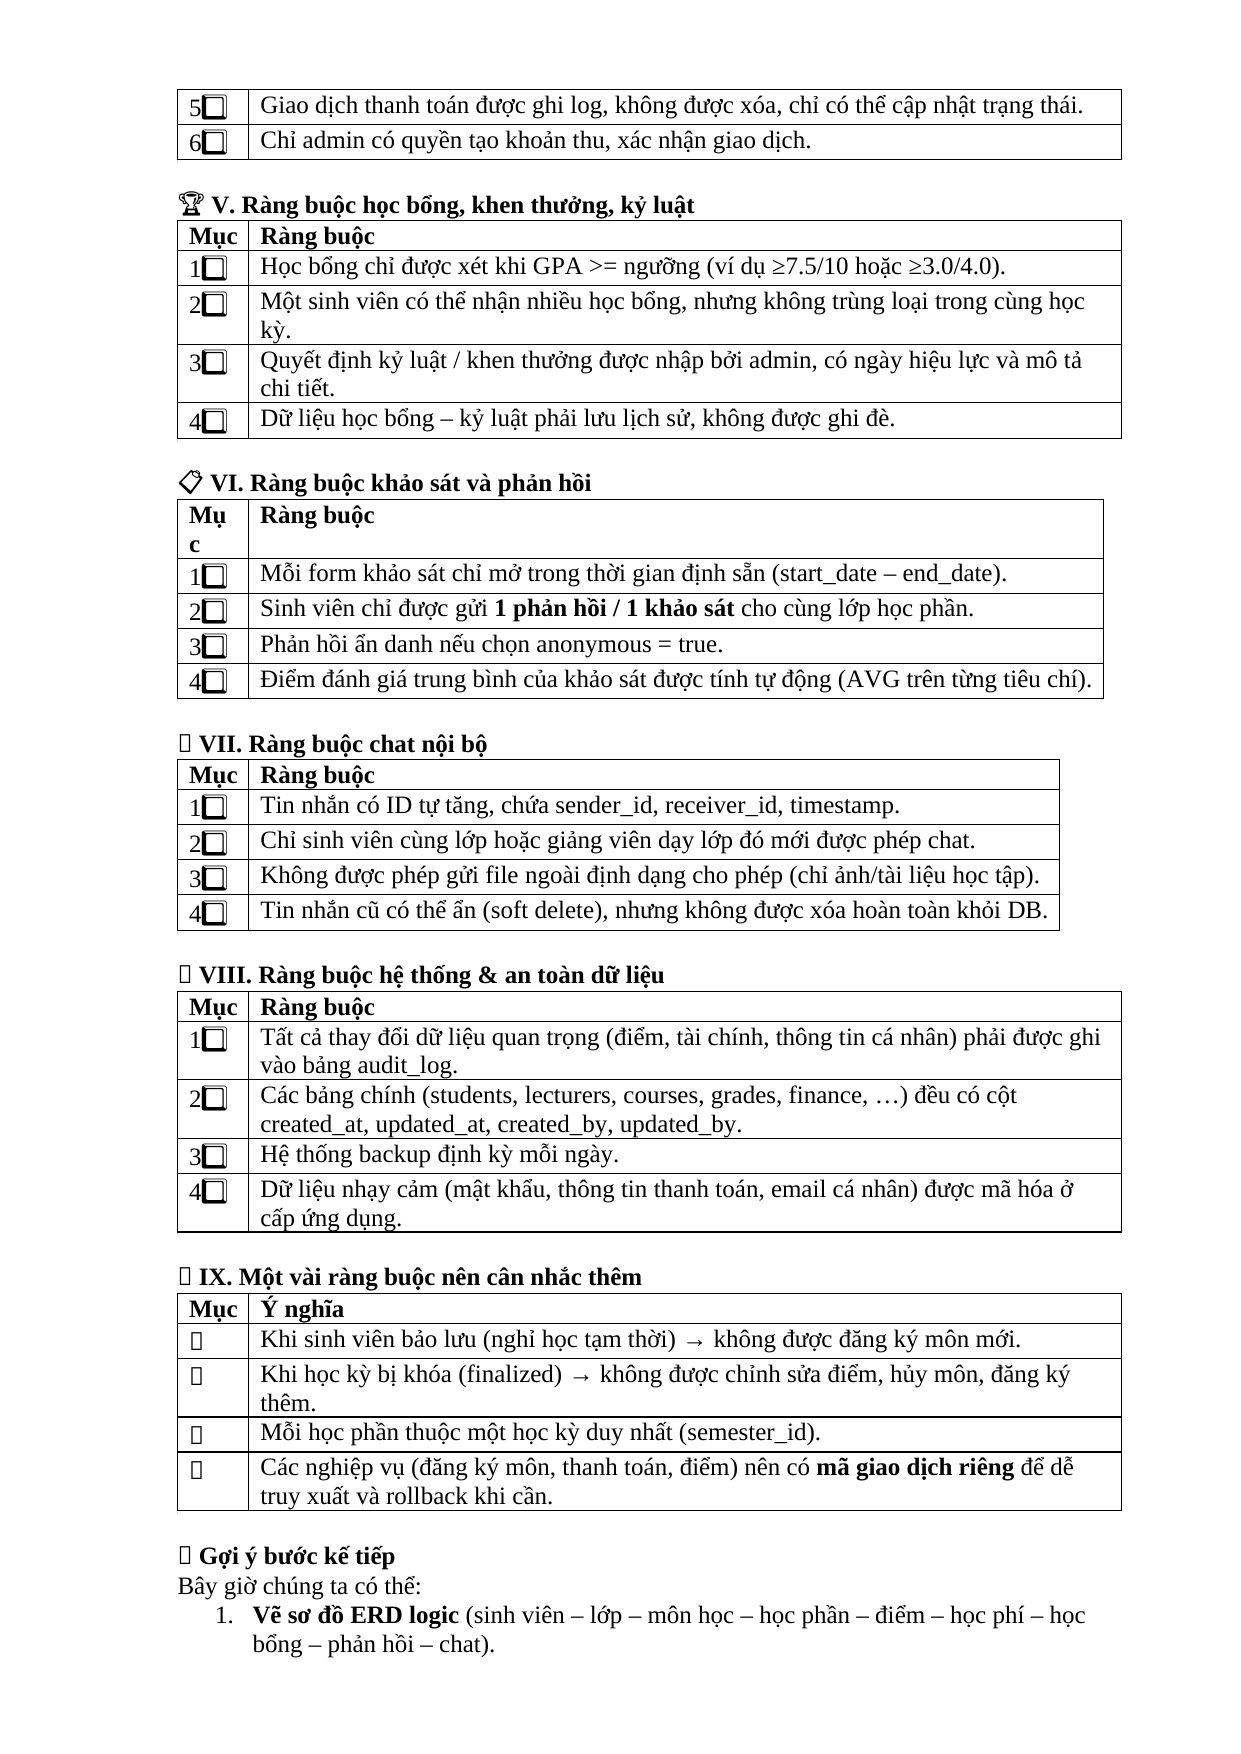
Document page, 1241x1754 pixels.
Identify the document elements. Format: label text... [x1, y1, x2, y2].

table_cell Khi học kỳ bị khóa (finalized) → không được chỉnh sửa điểm, hủy môn, đăng ký thêm. [249, 1359, 1121, 1416]
table_cell Tin nhắn có ID tự tăng, chứa sender_id, receiver_id, timestamp. [249, 790, 1059, 824]
table_cell 💾 [178, 1359, 248, 1416]
text Bây giờ chúng ta có thể: [177, 1571, 1122, 1600]
table_cell Chỉ sinh viên cùng lớp hoặc giảng viên dạy lớp đó mới được phép chat. [249, 825, 1059, 859]
table_header Ràng buộc [249, 992, 1121, 1021]
text 📋 VI. Ràng buộc khảo sát và phản hồi [177, 465, 1122, 499]
table_cell Các bảng chính (students, lecturers, courses, grades, finance, …) đều có cột created_at, updated_at, created_by, updated_by. [249, 1080, 1121, 1138]
table_cell Mỗi học phần thuộc một học kỳ duy nhất (semester_id). [249, 1418, 1121, 1451]
table_cell Các nghiệp vụ (đăng ký môn, thanh toán, điểm) nên có mã giao dịch riêng để dễ truy xuất và rollback khi cần. [249, 1453, 1121, 1510]
table_cell 6️⃣ [178, 125, 248, 159]
table_cell Học bổng chỉ được xét khi GPA >= ngưỡng (ví dụ ≥7.5/10 hoặc ≥3.0/4.0). [249, 251, 1121, 285]
table_cell Tất cả thay đổi dữ liệu quan trọng (điểm, tài chính, thông tin cá nhân) phải được ghi vào bảng audit_log. [249, 1022, 1121, 1079]
text 🧱 VIII. Ràng buộc hệ thống & an toàn dữ liệu [177, 957, 1122, 991]
text 🏆 V. Ràng buộc học bổng, khen thưởng, kỷ luật [177, 186, 1122, 220]
table_cell Dữ liệu học bổng – kỷ luật phải lưu lịch sử, không được ghi đè. [249, 403, 1121, 437]
table_cell Quyết định kỷ luật / khen thưởng được nhập bởi admin, có ngày hiệu lực và mô tả chi tiết. [249, 345, 1121, 402]
table_cell Phản hồi ẩn danh nếu chọn anonymous = true. [249, 629, 1103, 663]
table_cell 3️⃣ [178, 629, 248, 663]
table_cell Mỗi form khảo sát chỉ mở trong thời gian định sẵn (start_date – end_date). [249, 559, 1103, 592]
table_cell 4️⃣ [178, 1174, 248, 1231]
table_header Ràng buộc [249, 760, 1059, 789]
table_header Mục [178, 760, 248, 789]
table_header Ý nghĩa [249, 1294, 1121, 1323]
table_cell 4️⃣ [178, 895, 248, 929]
table_cell 🧾 [178, 1453, 248, 1510]
table_cell Một sinh viên có thể nhận nhiều học bổng, nhưng không trùng loại trong cùng học kỳ. [249, 286, 1121, 344]
table_cell 3️⃣ [178, 860, 248, 894]
table_cell Tin nhắn cũ có thể ẩn (soft delete), nhưng không được xóa hoàn toàn khỏi DB. [249, 895, 1059, 929]
table_header Ràng buộc [249, 500, 1103, 557]
table_header Mục [178, 1294, 248, 1323]
table_cell Khi sinh viên bảo lưu (nghỉ học tạm thời) → không được đăng ký môn mới. [249, 1324, 1121, 1358]
table_header Ràng buộc [249, 221, 1121, 250]
table_cell Giao dịch thanh toán được ghi log, không được xóa, chỉ có thể cập nhật trạng thái. [249, 90, 1121, 124]
table_cell Dữ liệu nhạy cảm (mật khẩu, thông tin thanh toán, email cá nhân) được mã hóa ở cấp ứng dụng. [249, 1174, 1121, 1231]
table_cell 3️⃣ [178, 345, 248, 402]
table_cell 1️⃣ [178, 559, 248, 592]
table_cell 1️⃣ [178, 251, 248, 285]
table_cell 📆 [178, 1324, 248, 1358]
table_cell 4️⃣ [178, 664, 248, 698]
table_cell Hệ thống backup định kỳ mỗi ngày. [249, 1139, 1121, 1173]
list Vẽ sơ đồ ERD logic (sinh viên – lớp – môn học – học phần – điểm – học phí – học bổng – phản hồi – chat). [215, 1600, 1122, 1658]
text 🔮 IX. Một vài ràng buộc nên cân nhắc thêm [177, 1259, 1122, 1293]
table_header Mục [178, 500, 248, 557]
table_cell Chỉ admin có quyền tạo khoản thu, xác nhận giao dịch. [249, 125, 1121, 159]
table_cell 2️⃣ [178, 286, 248, 344]
table_cell Sinh viên chỉ được gửi 1 phản hồi / 1 khảo sát cho cùng lớp học phần. [249, 594, 1103, 628]
text ✅ Gợi ý bước kế tiếp [177, 1537, 1122, 1571]
text 💬 VII. Ràng buộc chat nội bộ [177, 725, 1122, 759]
table_cell 1️⃣ [178, 790, 248, 824]
table_cell 5️⃣ [178, 90, 248, 124]
table_header Mục [178, 992, 248, 1021]
table_cell Không được phép gửi file ngoài định dạng cho phép (chỉ ảnh/tài liệu học tập). [249, 860, 1059, 894]
table_cell 3️⃣ [178, 1139, 248, 1173]
table_cell 4️⃣ [178, 403, 248, 437]
table_cell 2️⃣ [178, 1080, 248, 1138]
table_cell 2️⃣ [178, 825, 248, 859]
table_cell Điểm đánh giá trung bình của khảo sát được tính tự động (AVG trên từng tiêu chí). [249, 664, 1103, 698]
table_cell 2️⃣ [178, 594, 248, 628]
table_header Mục [178, 221, 248, 250]
table_cell 🔗 [178, 1418, 248, 1451]
table_cell 1️⃣ [178, 1022, 248, 1079]
